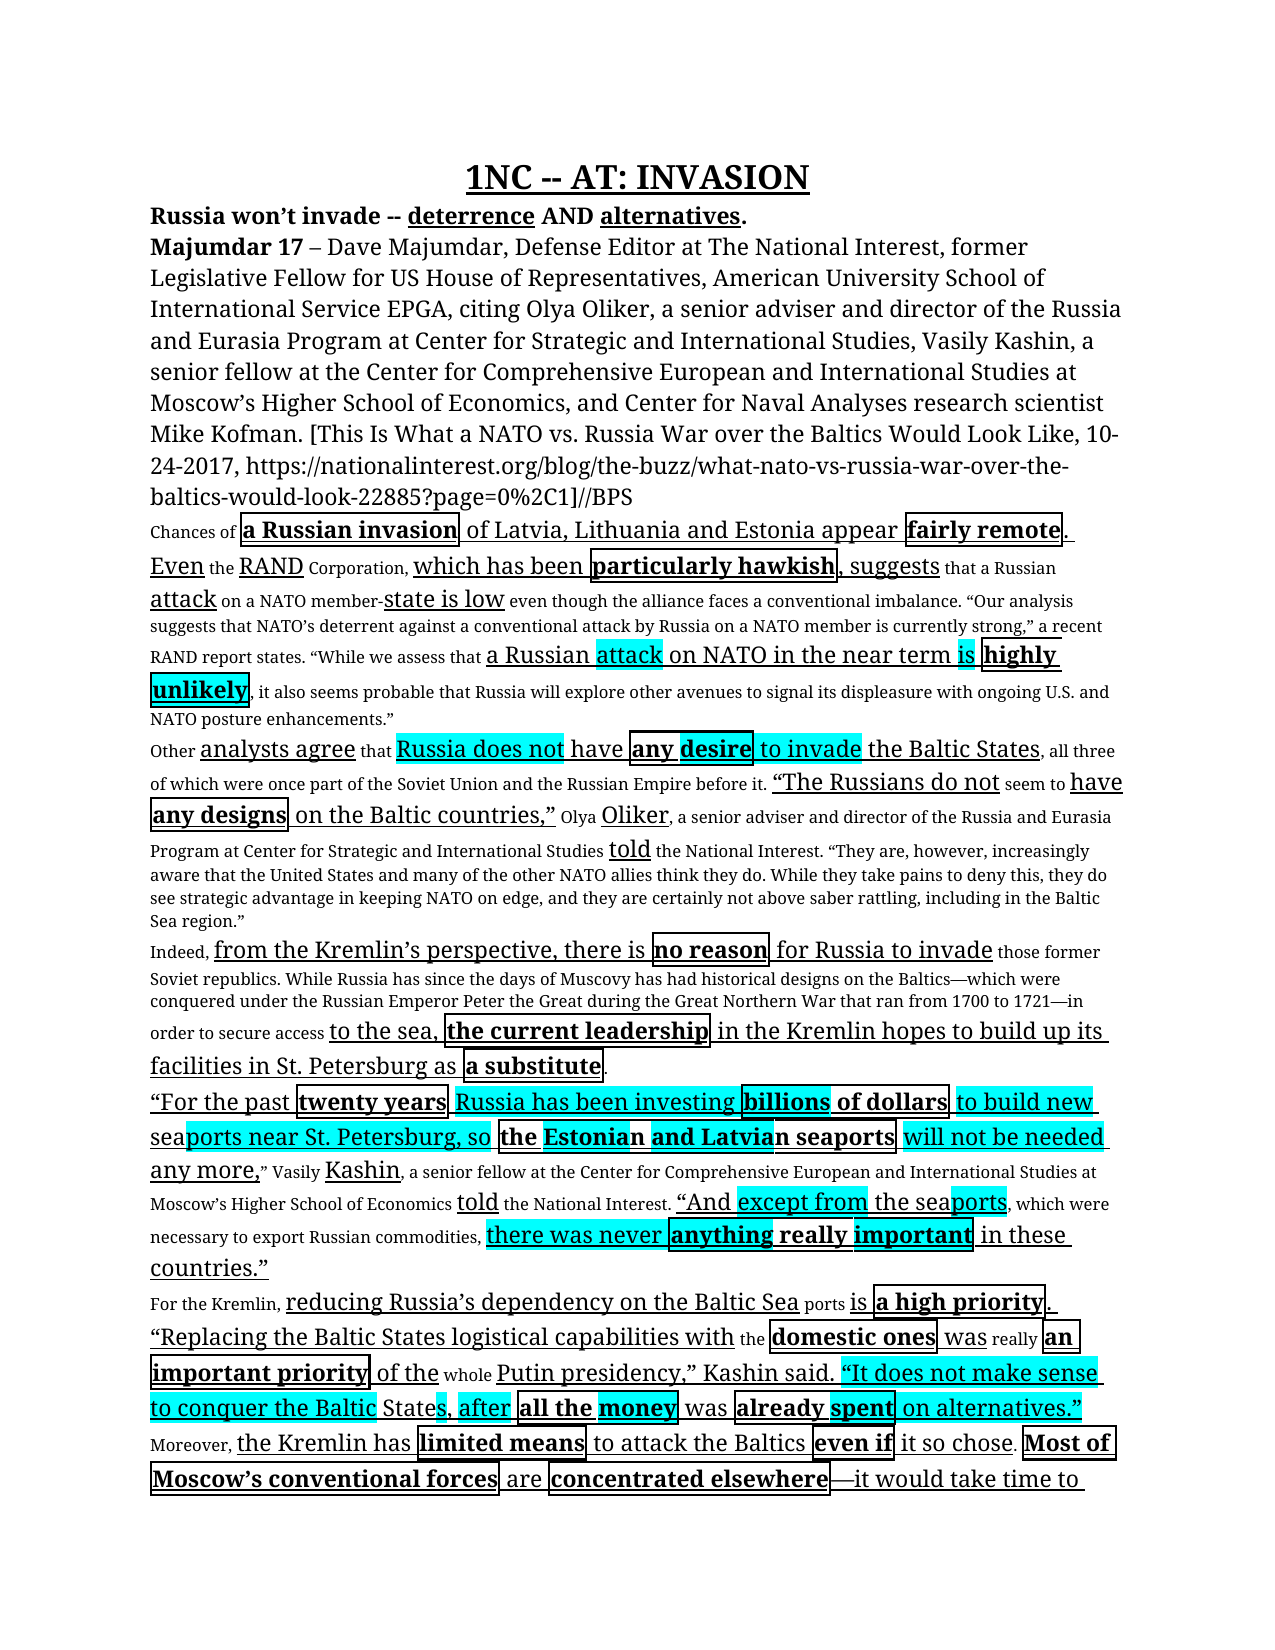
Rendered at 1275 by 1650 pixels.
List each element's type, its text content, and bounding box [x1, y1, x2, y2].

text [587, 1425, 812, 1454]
text “For the past twenty years Russia has been investing billions of dollars to build new seaports near St. Petersburg, so the Estonian and Latvian seaports will not be needed any more,” Vasily Kashin, a senior fellow at the Center for Comprehensive European and International Studies at Moscow’s Higher School of Economics told the National Interest. “And except from the seaports, which were necessary to export Russian commodities, there was never anything really important in these countries.” [150, 1083, 1125, 1283]
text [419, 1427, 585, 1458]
text For the Kremlin, reducing Russia’s dependency on the Baltic Sea ports is a high priority. “Replacing the Baltic States logistical capabilities with the domestic ones was really an important priority of the whole Putin presidency,” Kashin said. “It does not make sense to conquer the Baltic States, after all the money was already spent on alternatives.” [150, 1283, 1125, 1425]
subtitle 1NC -- AT: Invasion [150, 154, 1125, 199]
text Other analysts agree that Russia does not have any desire to invade the Baltic States, all three of which were once part of the Soviet Union and the Russian Empire before it. “The Russians do not seem to have any designs on the Baltic countries,” Olya Oliker, a senior adviser and director of the Russia and Eurasia Program at Center for Strategic and International Studies told the National Interest. “They are, however, increasingly aware that the United States and many of the other NATO allies think they do. While they take pains to deny this, they do see strategic advantage in keeping NATO on edge, and they are certainly not above saber rattling, including in the Baltic Sea region.” [150, 730, 1125, 932]
text Majumdar 17 – Dave Majumdar, Defense Editor at The National Interest, former Legislative Fellow for US House of Representatives, American University School of International Service EPGA, citing Olya Oliker, a senior adviser and director of the Russia and Eurasia Program at Center for Strategic and International Studies, Vasily Kashin, a senior fellow at the Center for Comprehensive European and International Studies at Moscow’s Higher School of Economics, and Center for Naval Analyses research scientist Mike Kofman. [This Is What a NATO vs. Russia War over the Baltics Would Look Like, 10-24-2017, https://nationalinterest.org/blog/the-buzz/what-nato-vs-russia-war-over-the-baltics-would-look-22885?page=0%2C1]//BPS [150, 231, 1125, 512]
text Chances of a Russian invasion of Latvia, Lithuania and Estonia appear fairly remote. Even the RAND Corporation, which has been particularly hawkish, suggests that a Russian attack on a NATO member-state is low even though the alliance faces a conventional imbalance. “Our analysis suggests that NATO’s deterrent against a conventional attack by Russia on a NATO member is currently strong,” a recent RAND report states. “While we assess that a Russian attack on NATO in the near term is highly unlikely, it also seems probable that Russia will explore other avenues to signal its displeasure with ongoing U.S. and NATO posture enhancements.” [150, 512, 1125, 730]
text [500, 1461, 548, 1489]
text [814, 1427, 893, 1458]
subtitle Russia won’t invade -- deterrence AND alternatives. [150, 199, 1125, 231]
text Indeed, from the Kremlin’s perspective, there is no reason for Russia to invade those former Soviet republics. While Russia has since the days of Muscovy has had historical designs on the Baltics—which were conquered under the Russian Emperor Peter the Great during the Great Northern War that ran from 1700 to 1721—in order to secure access to the sea, the current leadership in the Kremlin hopes to build up its facilities in St. Petersburg as a substitute. [150, 932, 1125, 1083]
